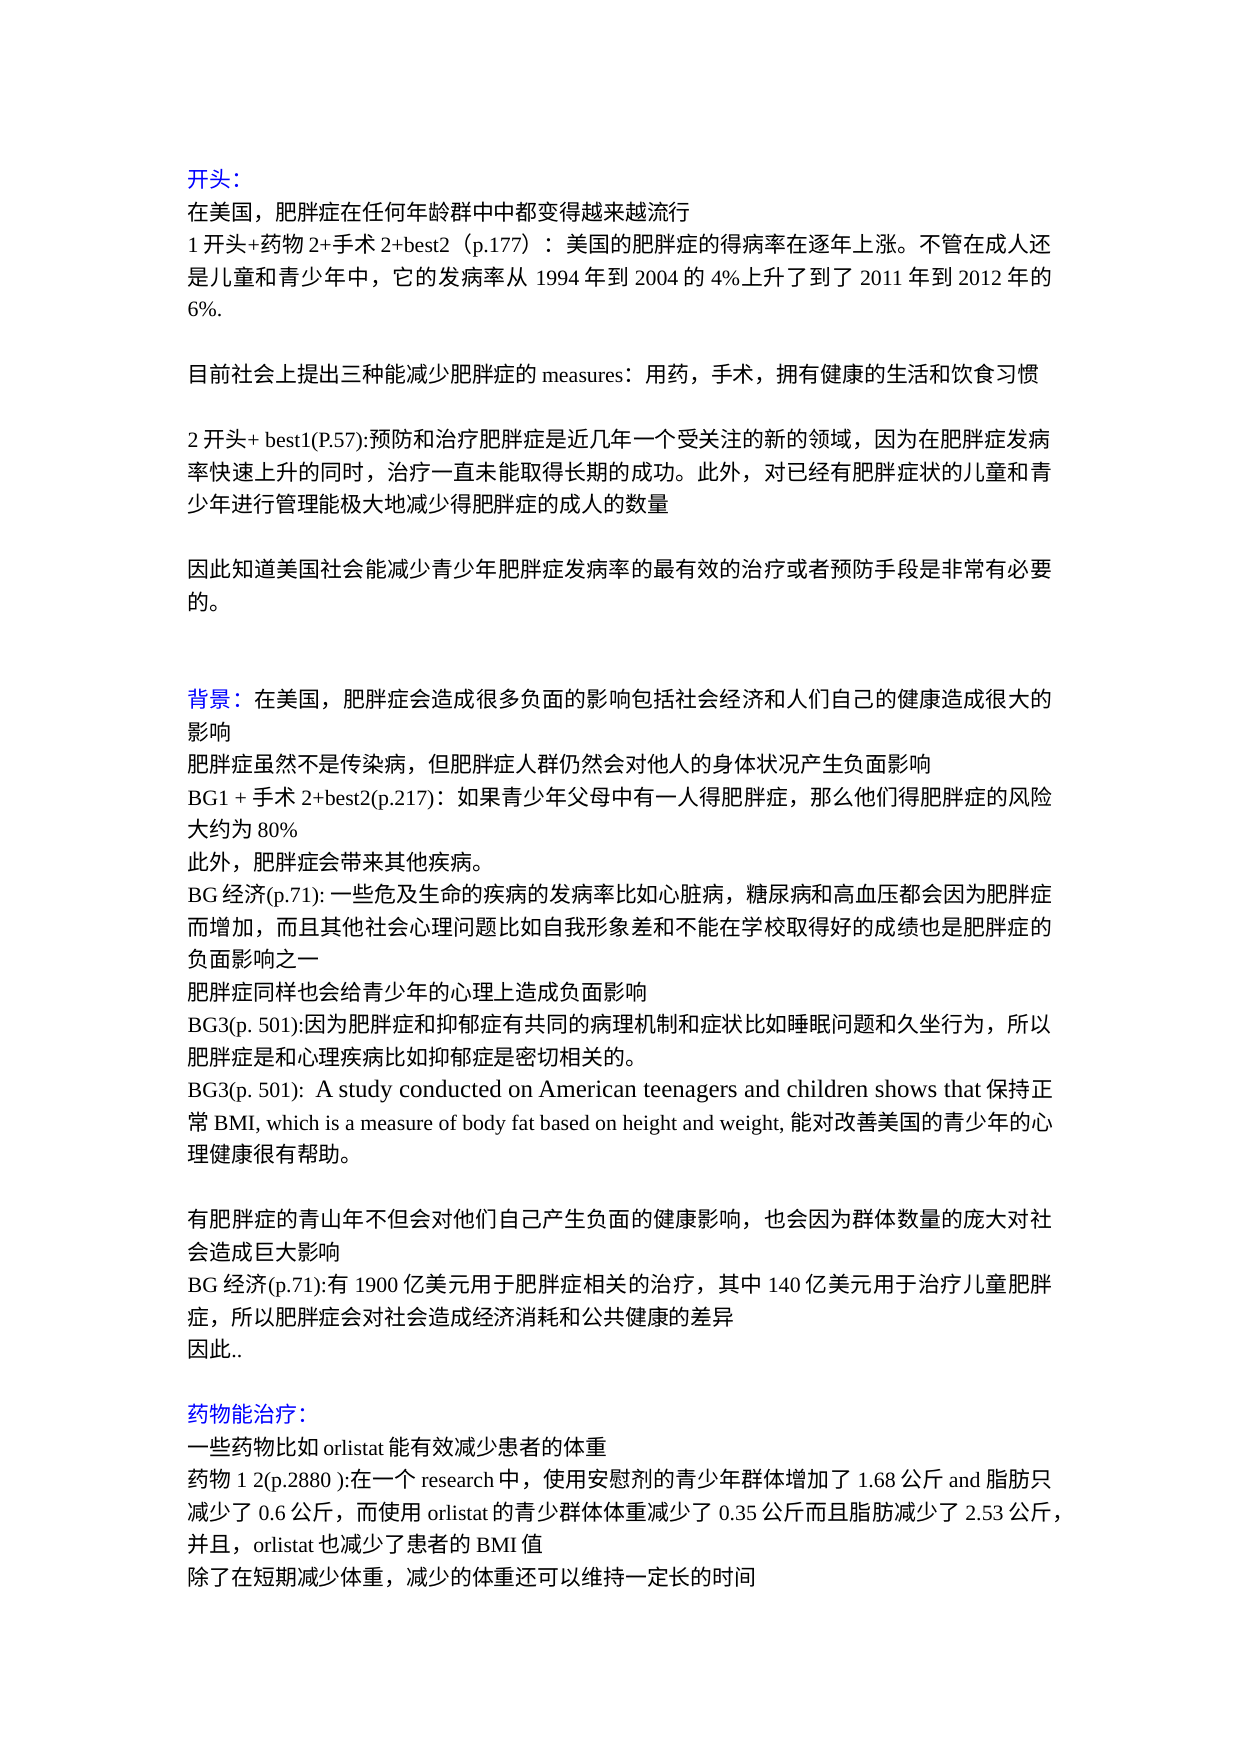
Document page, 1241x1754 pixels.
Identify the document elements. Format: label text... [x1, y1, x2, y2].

text 此外，肥胖症会带来其他疾病。 [187, 844, 1053, 877]
text BG3(p. 501): A study conducted on American teenagers and children shows that保持正常BMI, which is a measure of body fat based on height and weight, 能对改善美国的青少年的心理健康很有帮助。 [187, 1072, 1053, 1169]
text 肥胖症同样也会给青少年的心理上造成负面影响 [187, 974, 1053, 1007]
text 开头： [187, 162, 1053, 194]
text BG经济(p.71):有1900亿美元用于肥胖症相关的治疗，其中140亿美元用于治疗儿童肥胖症，所以肥胖症会对社会造成经济消耗和公共健康的差异 [187, 1267, 1053, 1332]
text 2开头+ best1(P.57):预防和治疗肥胖症是近几年一个受关注的新的领域，因为在肥胖症发病率快速上升的同时，治疗一直未能取得长期的成功。此外，对已经有肥胖症状的儿童和青少年进行管理能极大地减少得肥胖症的成人的数量 [187, 422, 1053, 519]
text 背景：在美国，肥胖症会造成很多负面的影响包括社会经济和人们自己的健康造成很大的影响 [187, 682, 1053, 747]
text 肥胖症虽然不是传染病，但肥胖症人群仍然会对他人的身体状况产生负面影响 [187, 747, 1053, 779]
text 因此.. [187, 1332, 1053, 1364]
text 药物能治疗： [187, 1397, 1053, 1429]
text 目前社会上提出三种能减少肥胖症的measures：用药，手术，拥有健康的生活和饮食习惯 [187, 357, 1053, 389]
text 药物1 2(p.2880 ):在一个research中，使用安慰剂的青少年群体增加了1.68公斤and 脂肪只减少了0.6公斤，而使用orlistat的青少群体体重减少了0.35公斤而且脂肪减少了2.53公斤，并且，orlistat也减少了患者的BMI值 [187, 1462, 1053, 1559]
text 一些药物比如orlistat能有效减少患者的体重 [187, 1429, 1053, 1462]
text 有肥胖症的青山年不但会对他们自己产生负面的健康影响，也会因为群体数量的庞大对社会造成巨大影响 [187, 1202, 1053, 1267]
text 1开头+药物2+手术2+best2（p.177）：美国的肥胖症的得病率在逐年上涨。不管在成人还是儿童和青少年中，它的发病率从1994年到2004的4%上升了到了2011年到2012年的6%. [187, 227, 1053, 324]
text BG经济(p.71): 一些危及生命的疾病的发病率比如心脏病，糖尿病和高血压都会因为肥胖症而增加，而且其他社会心理问题比如自我形象差和不能在学校取得好的成绩也是肥胖症的负面影响之一 [187, 877, 1053, 974]
text BG1 + 手术2+best2(p.217)：如果青少年父母中有一人得肥胖症，那么他们得肥胖症的风险大约为80% [187, 779, 1053, 844]
text 因此知道美国社会能减少青少年肥胖症发病率的最有效的治疗或者预防手段是非常有必要的。 [187, 552, 1053, 617]
text 在美国，肥胖症在任何年龄群中中都变得越来越流行 [187, 194, 1053, 227]
text BG3(p. 501):因为肥胖症和抑郁症有共同的病理机制和症状比如睡眠问题和久坐行为，所以肥胖症是和心理疾病比如抑郁症是密切相关的。 [187, 1007, 1053, 1072]
text 除了在短期减少体重，减少的体重还可以维持一定长的时间 [187, 1559, 1053, 1592]
